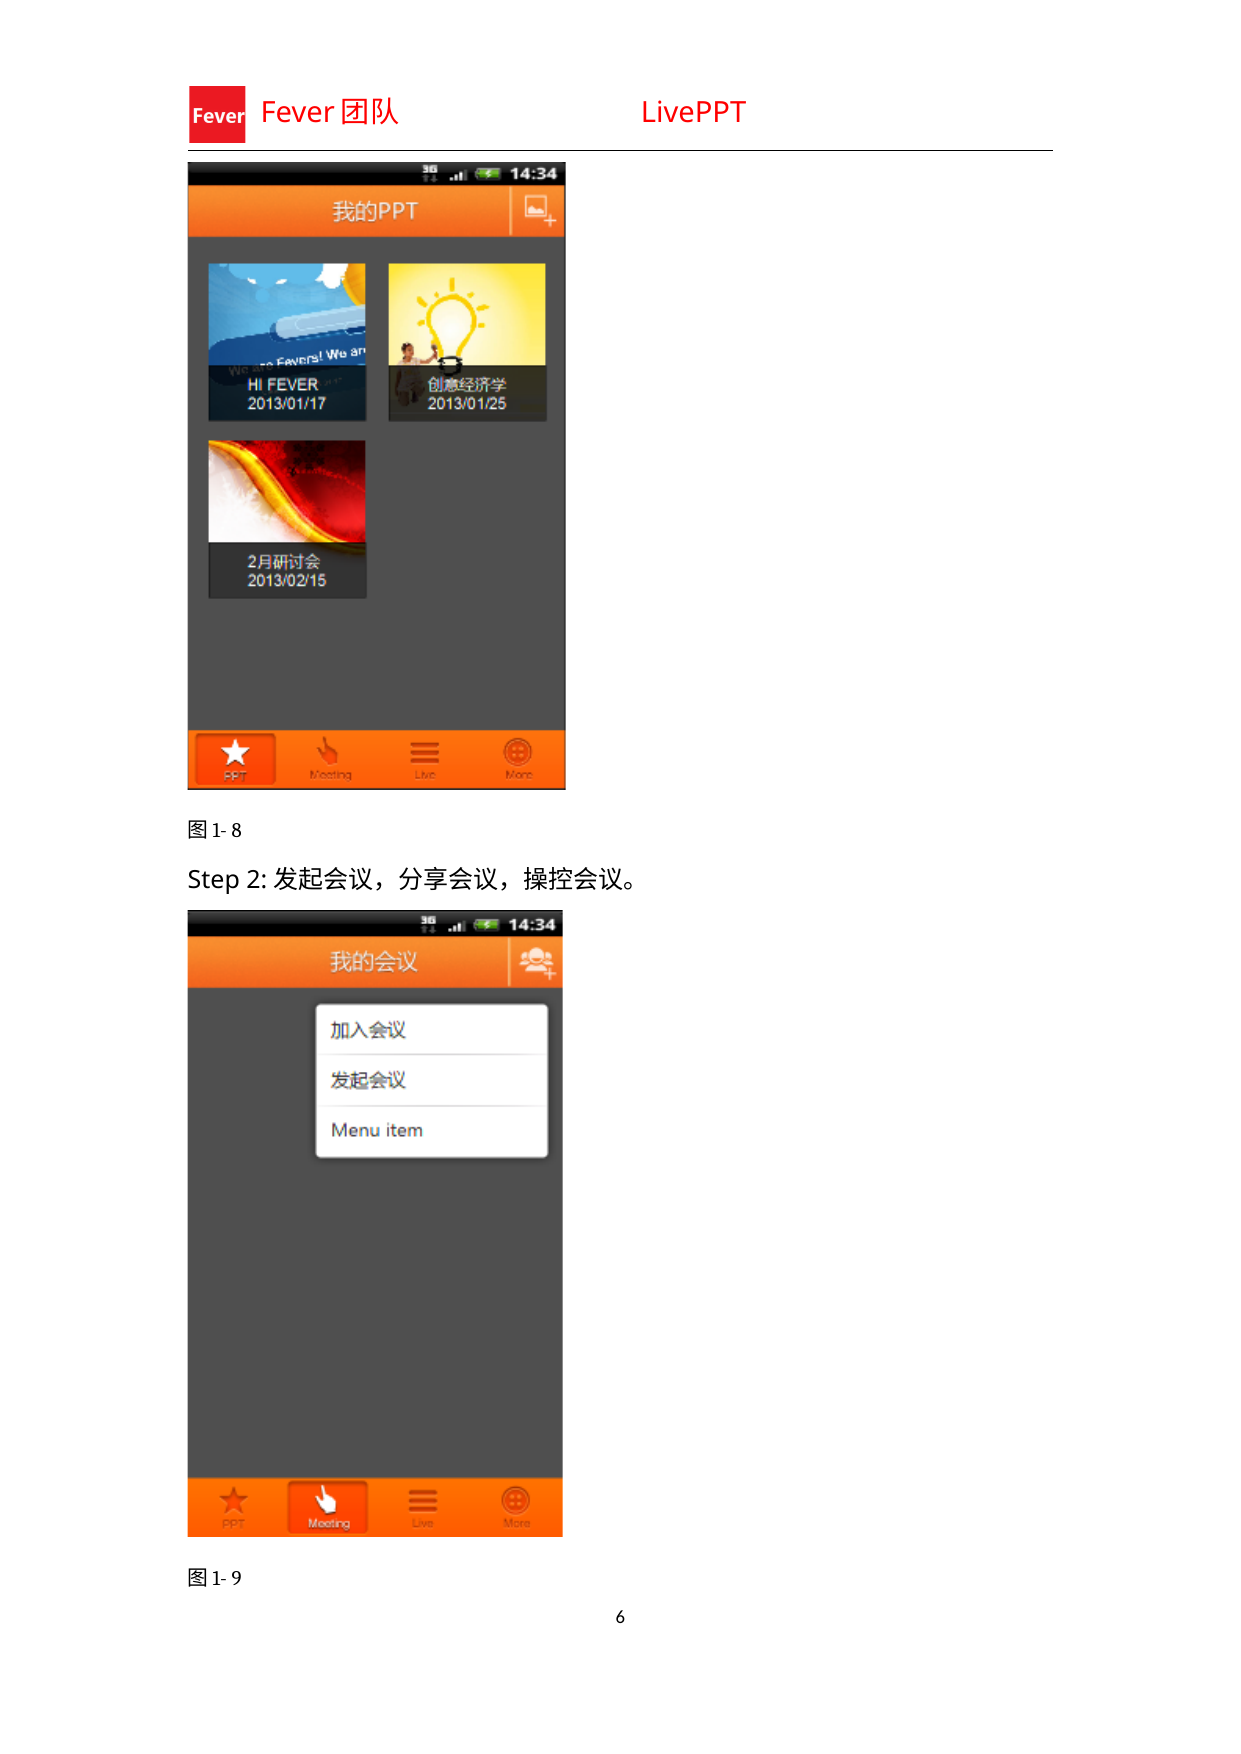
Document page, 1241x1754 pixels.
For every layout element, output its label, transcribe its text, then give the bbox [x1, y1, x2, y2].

text 图1- 9 [187, 1560, 1053, 1593]
picture [189, 86, 246, 143]
text Step 2: 发起会议，分享会议，操控会议。 [187, 845, 1053, 910]
text 图1- 8 [187, 813, 1053, 845]
